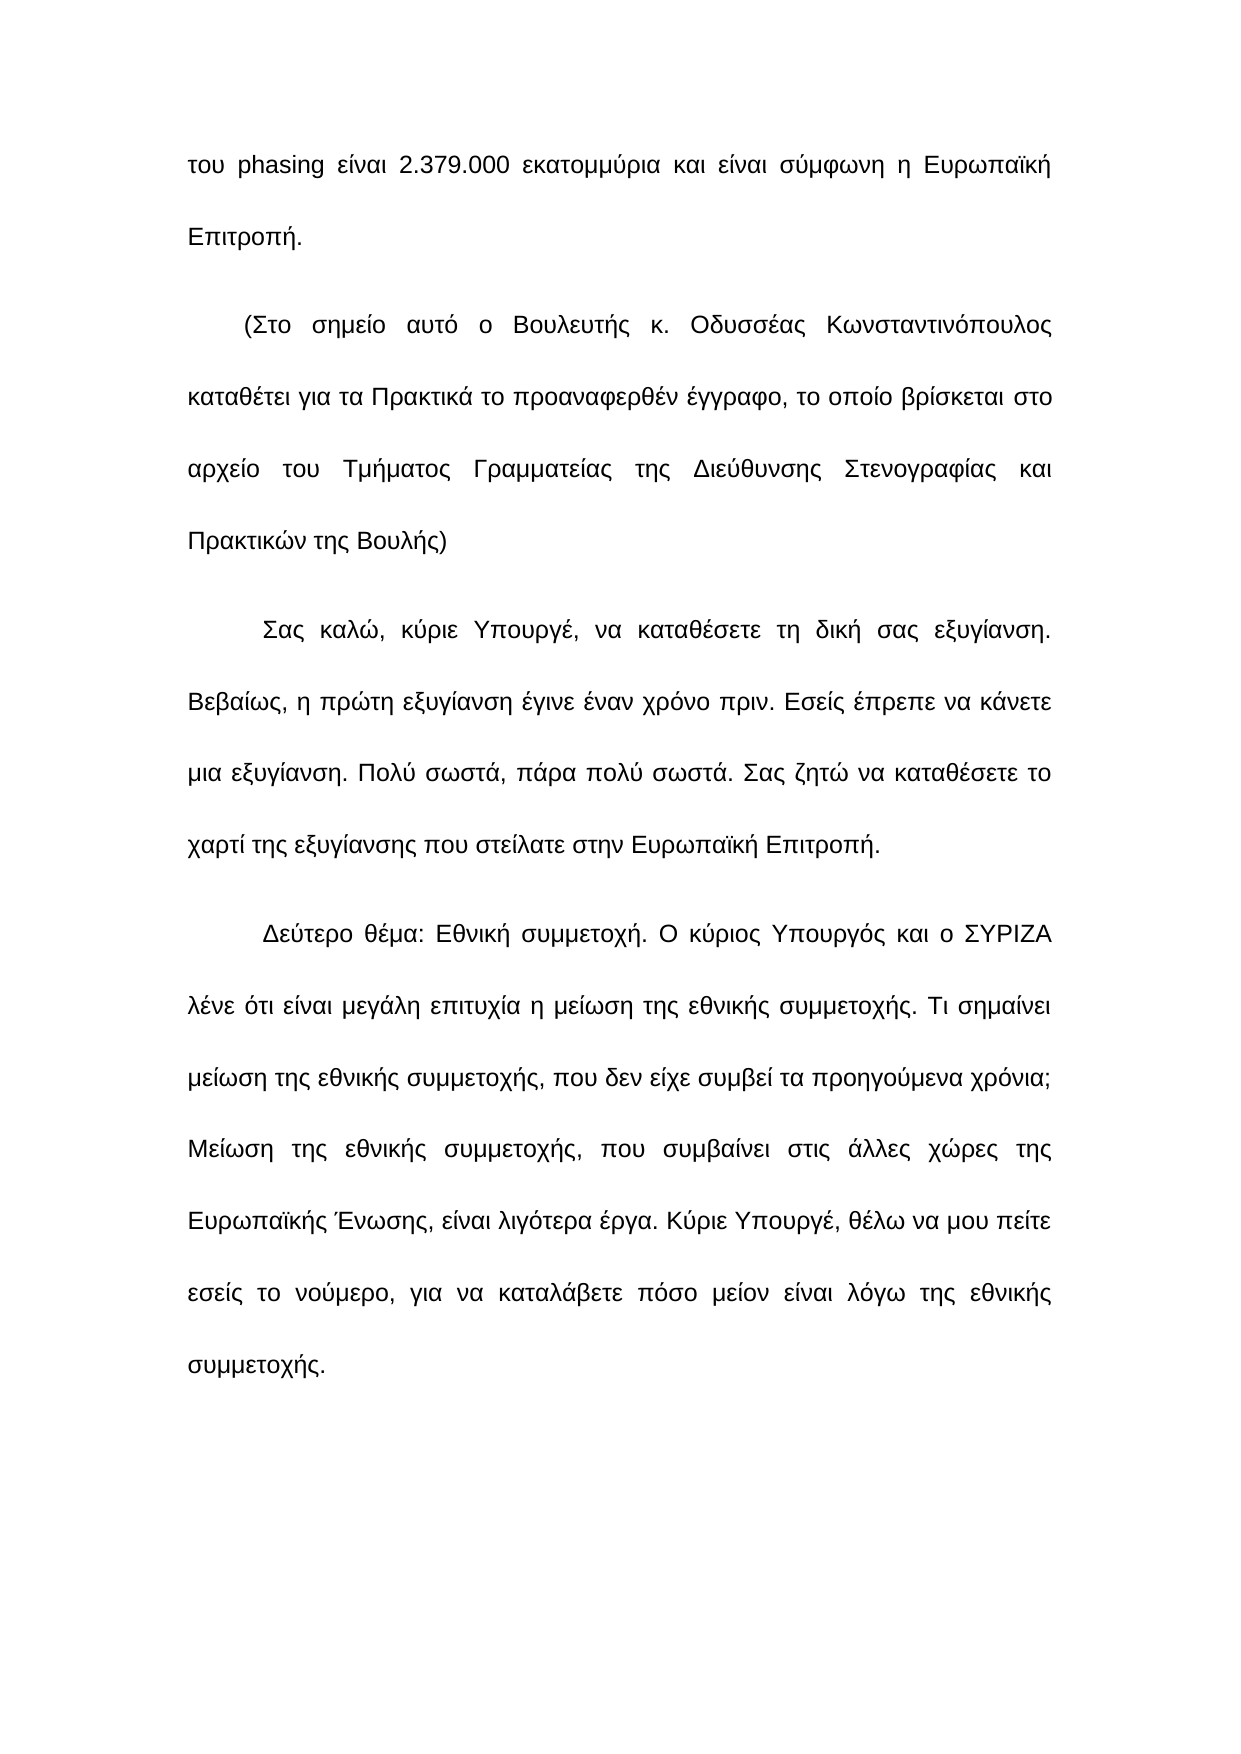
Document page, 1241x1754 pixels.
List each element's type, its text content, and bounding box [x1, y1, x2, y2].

text Δεύτερο θέμα: Εθνική συμμετοχή. Ο κύριος Υπουργός και ο ΣΥΡΙΖΑ λένε ότι είναι μεγάλη επιτυχία η μείωση της εθνικής συμμετοχής. Τι σημαίνει μείωση της εθνικής συμμετοχής, που δεν είχε συμβεί τα προηγούμενα χρόνια; Μείωση της εθνικής συμμετοχής, που συμβαίνει στις άλλες χώρες της Ευρωπαϊκής Ένωσης, είναι λιγότερα έργα. Κύριε Υπουργέ, θέλω να μου πείτε εσείς το νούμερο, για να καταλάβετε πόσο μείον είναι λόγω της εθνικής συμμετοχής. [187, 919, 1053, 1379]
text Σας καλώ, κύριε Υπουργέ, να καταθέσετε τη δική σας εξυγίανση. Βεβαίως, η πρώτη εξυγίανση έγινε έναν χρόνο πριν. Εσείς έπρεπε να κάνετε μια εξυγίανση. Πολύ σωστά, πάρα πολύ σωστά. Σας ζητώ να καταθέσετε το χαρτί της εξυγίανσης που στείλατε στην Ευρωπαϊκή Επιτροπή. [187, 614, 1053, 859]
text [187, 150, 1053, 251]
text (Στο σημείο αυτό ο Βουλευτής κ. Οδυσσέας Κωνσταντινόπουλος καταθέτει για τα Πρακτικά το προαναφερθέν έγγραφο, το οποίο βρίσκεται στο αρχείο του Τμήματος Γραμματείας της Διεύθυνσης Στενογραφίας και Πρακτικών της Βουλής) [187, 310, 1053, 555]
